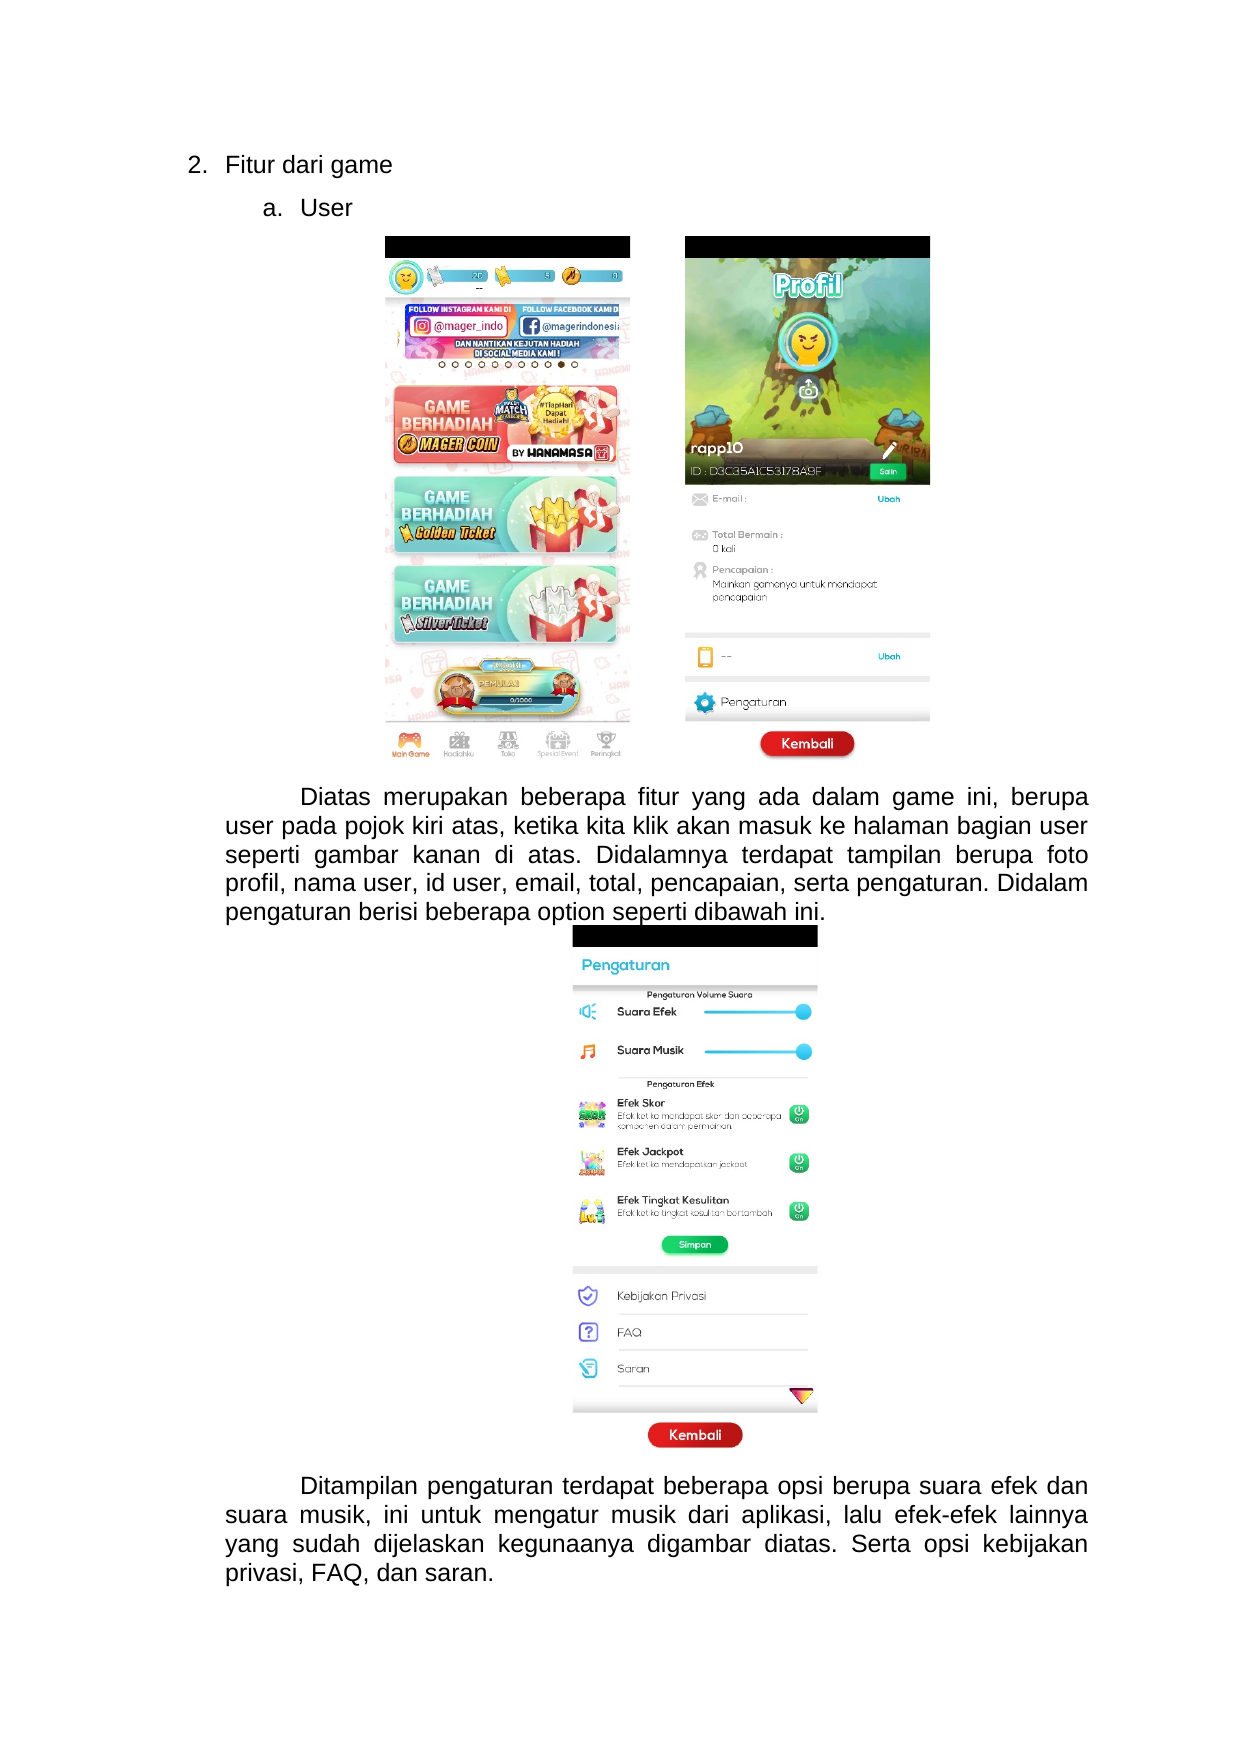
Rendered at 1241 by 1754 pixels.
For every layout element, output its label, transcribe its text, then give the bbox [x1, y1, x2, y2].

picture [572, 925, 818, 1458]
list Ditampilan pengaturan terdapat beberapa opsi berupa suara efek dan suara musik, ini untuk mengatur musik dari aplikasi, lalu efek-efek lainnya yang sudah dijelaskan kegunaanya digambar diatas. Serta opsi kebijakan privasi, FAQ, dan saran. [225, 1471, 1090, 1586]
picture [385, 236, 631, 768]
list Diatas merupakan beberapa fitur yang ada dalam game ini, berupa user pada pojok kiri atas, ketika kita klik akan masuk ke halaman bagian user seperti gambar kanan di atas. Didalamnya terdapat tampilan berupa foto profil, nama user, id user, email, total, pencapaian, serta pengaturan. Didalam pengaturan berisi beberapa option seperti dibawah ini. [225, 782, 1090, 926]
picture [685, 236, 931, 768]
list User [262, 193, 1090, 222]
list Fitur dari game [187, 150, 1090, 179]
